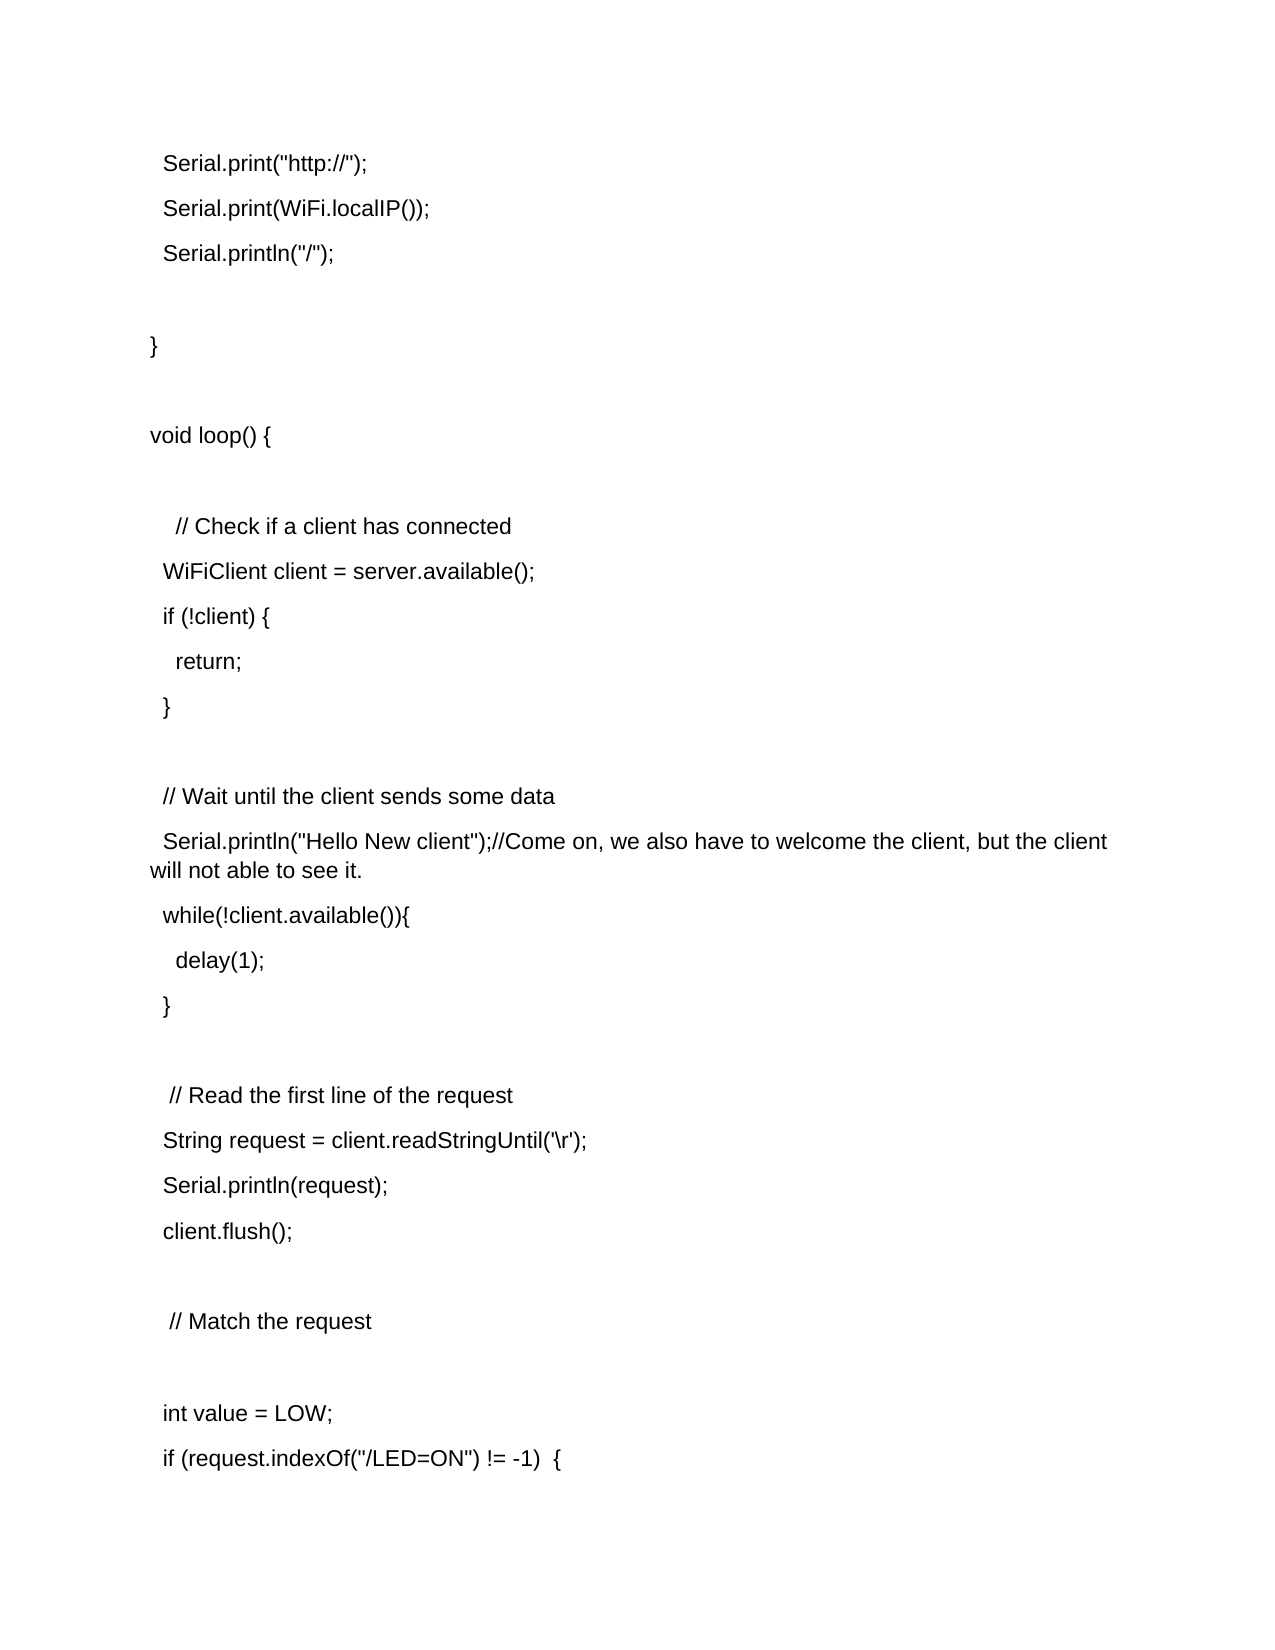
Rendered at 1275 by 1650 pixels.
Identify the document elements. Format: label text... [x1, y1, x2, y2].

text delay(1); [150, 947, 1125, 973]
text client.flush(); [150, 1218, 1125, 1244]
text Serial.println(request); [150, 1172, 1125, 1199]
text Serial.print("http://"); [150, 150, 1125, 176]
text Serial.println("/"); [150, 240, 1125, 267]
text return; [150, 648, 1125, 674]
text Serial.println("Hello New client");//Come on, we also have to welcome the client, but the client will not able to see it. [150, 828, 1125, 883]
text String request = client.readStringUntil('\r'); [150, 1127, 1125, 1154]
text Serial.print(WiFi.localIP()); [150, 195, 1125, 221]
text // Match the request [150, 1308, 1125, 1334]
text WiFiClient client = server.available(); [150, 558, 1125, 584]
text // Check if a client has connected [150, 513, 1125, 539]
text // Wait until the client sends some data [150, 783, 1125, 809]
text } [150, 992, 1125, 1018]
text while(!client.available()){ [150, 902, 1125, 928]
text } [150, 693, 1125, 719]
text void loop() { [150, 422, 1125, 449]
text int value = LOW; [150, 1400, 1125, 1426]
text } [150, 332, 1125, 358]
text if (!client) { [150, 603, 1125, 629]
text if (request.indexOf("/LED=ON") != -1) { [150, 1445, 1125, 1471]
text // Read the first line of the request [150, 1082, 1125, 1109]
